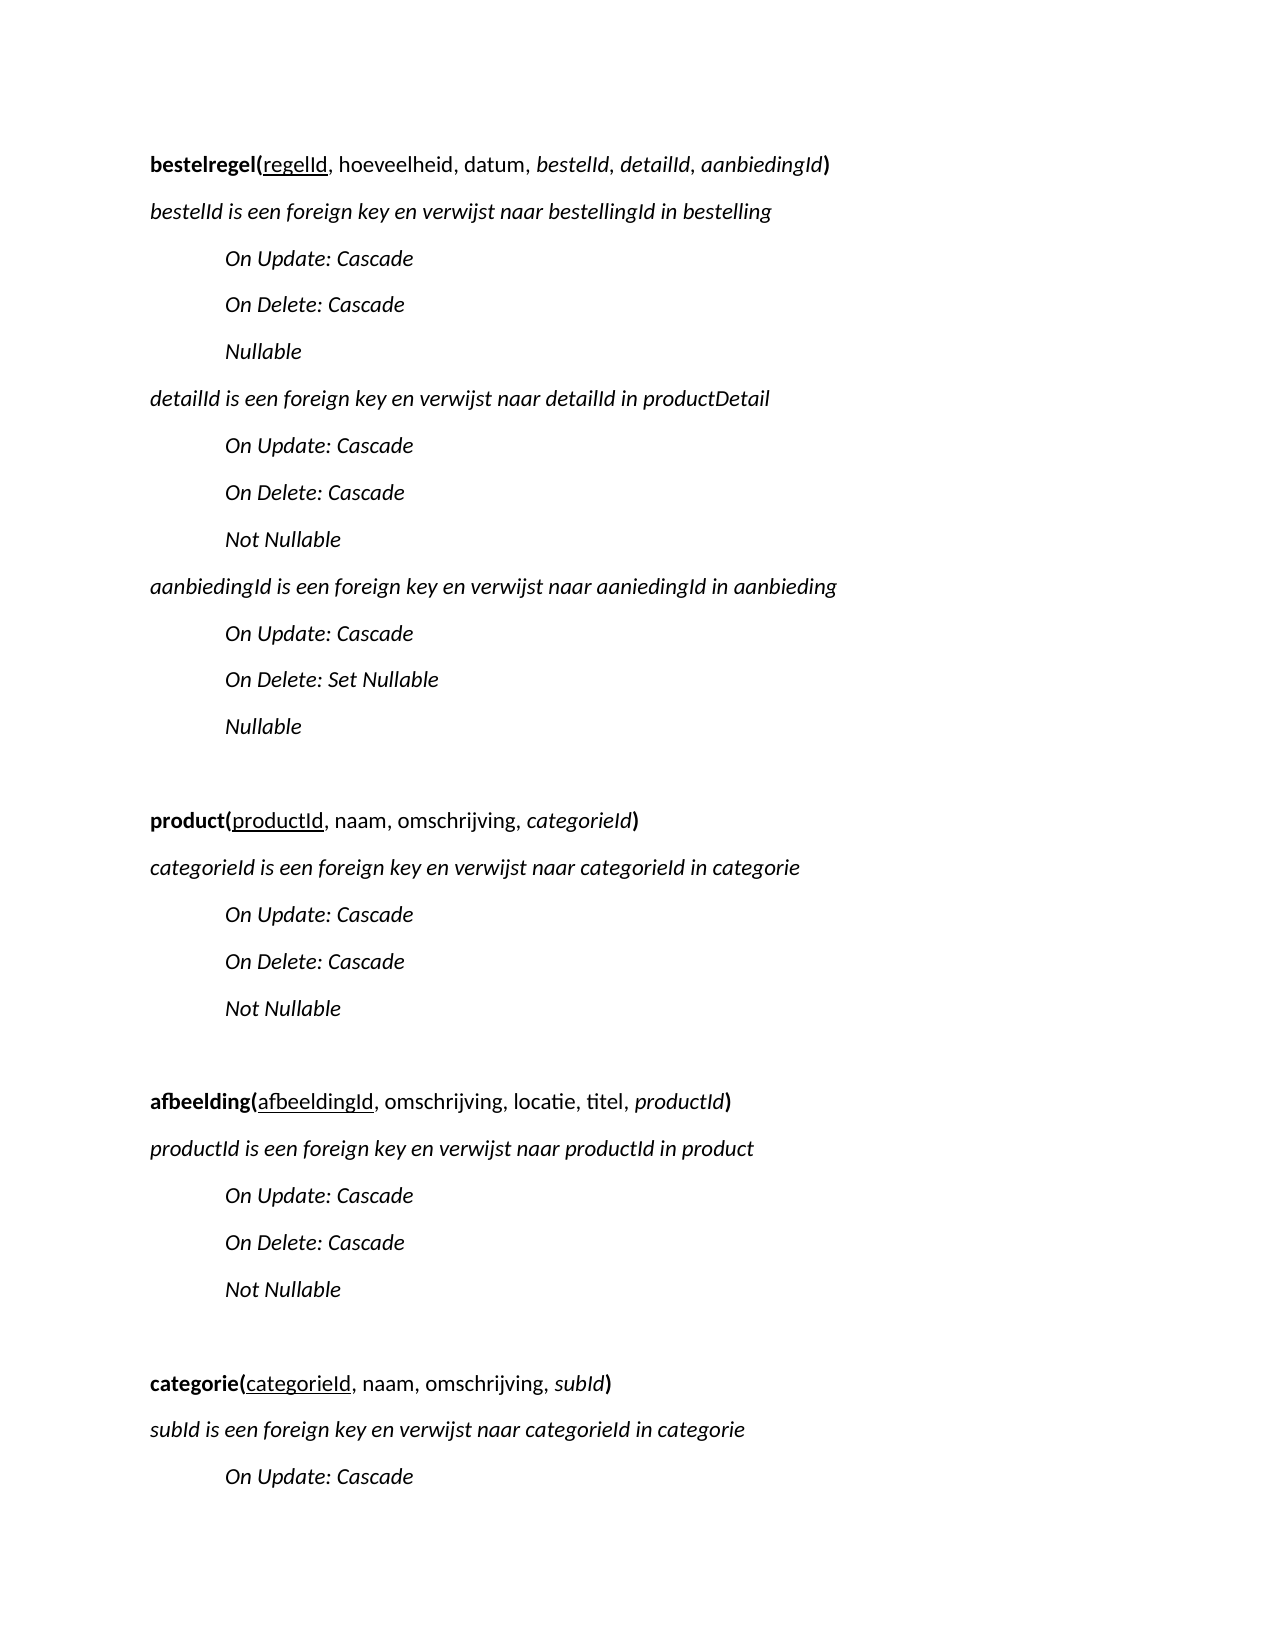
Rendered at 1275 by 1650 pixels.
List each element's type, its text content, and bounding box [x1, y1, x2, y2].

text detailId is een foreign key en verwijst naar detailId in productDetail [150, 384, 1125, 412]
text On Update: Cascade [150, 900, 1125, 928]
text On Update: Cascade [150, 1181, 1125, 1209]
text Nullable [150, 712, 1125, 741]
text On Delete: Set Nullable [150, 666, 1125, 694]
text On Delete: Cascade [150, 947, 1125, 975]
text productId is een foreign key en verwijst naar productId in product [150, 1134, 1125, 1162]
text aanbiedingId is een foreign key en verwijst naar aaniedingId in aanbieding [150, 572, 1125, 600]
text subId is een foreign key en verwijst naar categorieId in categorie [150, 1416, 1125, 1444]
text bestelId is een foreign key en verwijst naar bestellingId in bestelling [150, 197, 1125, 225]
text Not Nullable [150, 994, 1125, 1022]
text Nullable [150, 337, 1125, 366]
text On Delete: Cascade [150, 1228, 1125, 1256]
text afbeelding(afbeeldingId, omschrijving, locatie, titel, productId) [150, 1087, 1125, 1116]
text On Delete: Cascade [150, 478, 1125, 506]
text bestelregel(regelId, hoeveelheid, datum, bestelId, detailId, aanbiedingId) [150, 150, 1125, 178]
text On Update: Cascade [150, 244, 1125, 272]
text On Update: Cascade [150, 619, 1125, 647]
text Not Nullable [150, 525, 1125, 553]
text categorie(categorieId, naam, omschrijving, subId) [150, 1369, 1125, 1397]
text Not Nullable [150, 1275, 1125, 1303]
text On Update: Cascade [150, 1462, 1125, 1491]
text categorieId is een foreign key en verwijst naar categorieId in categorie [150, 853, 1125, 881]
text On Delete: Cascade [150, 291, 1125, 319]
text product(productId, naam, omschrijving, categorieId) [150, 806, 1125, 834]
text On Update: Cascade [150, 431, 1125, 459]
